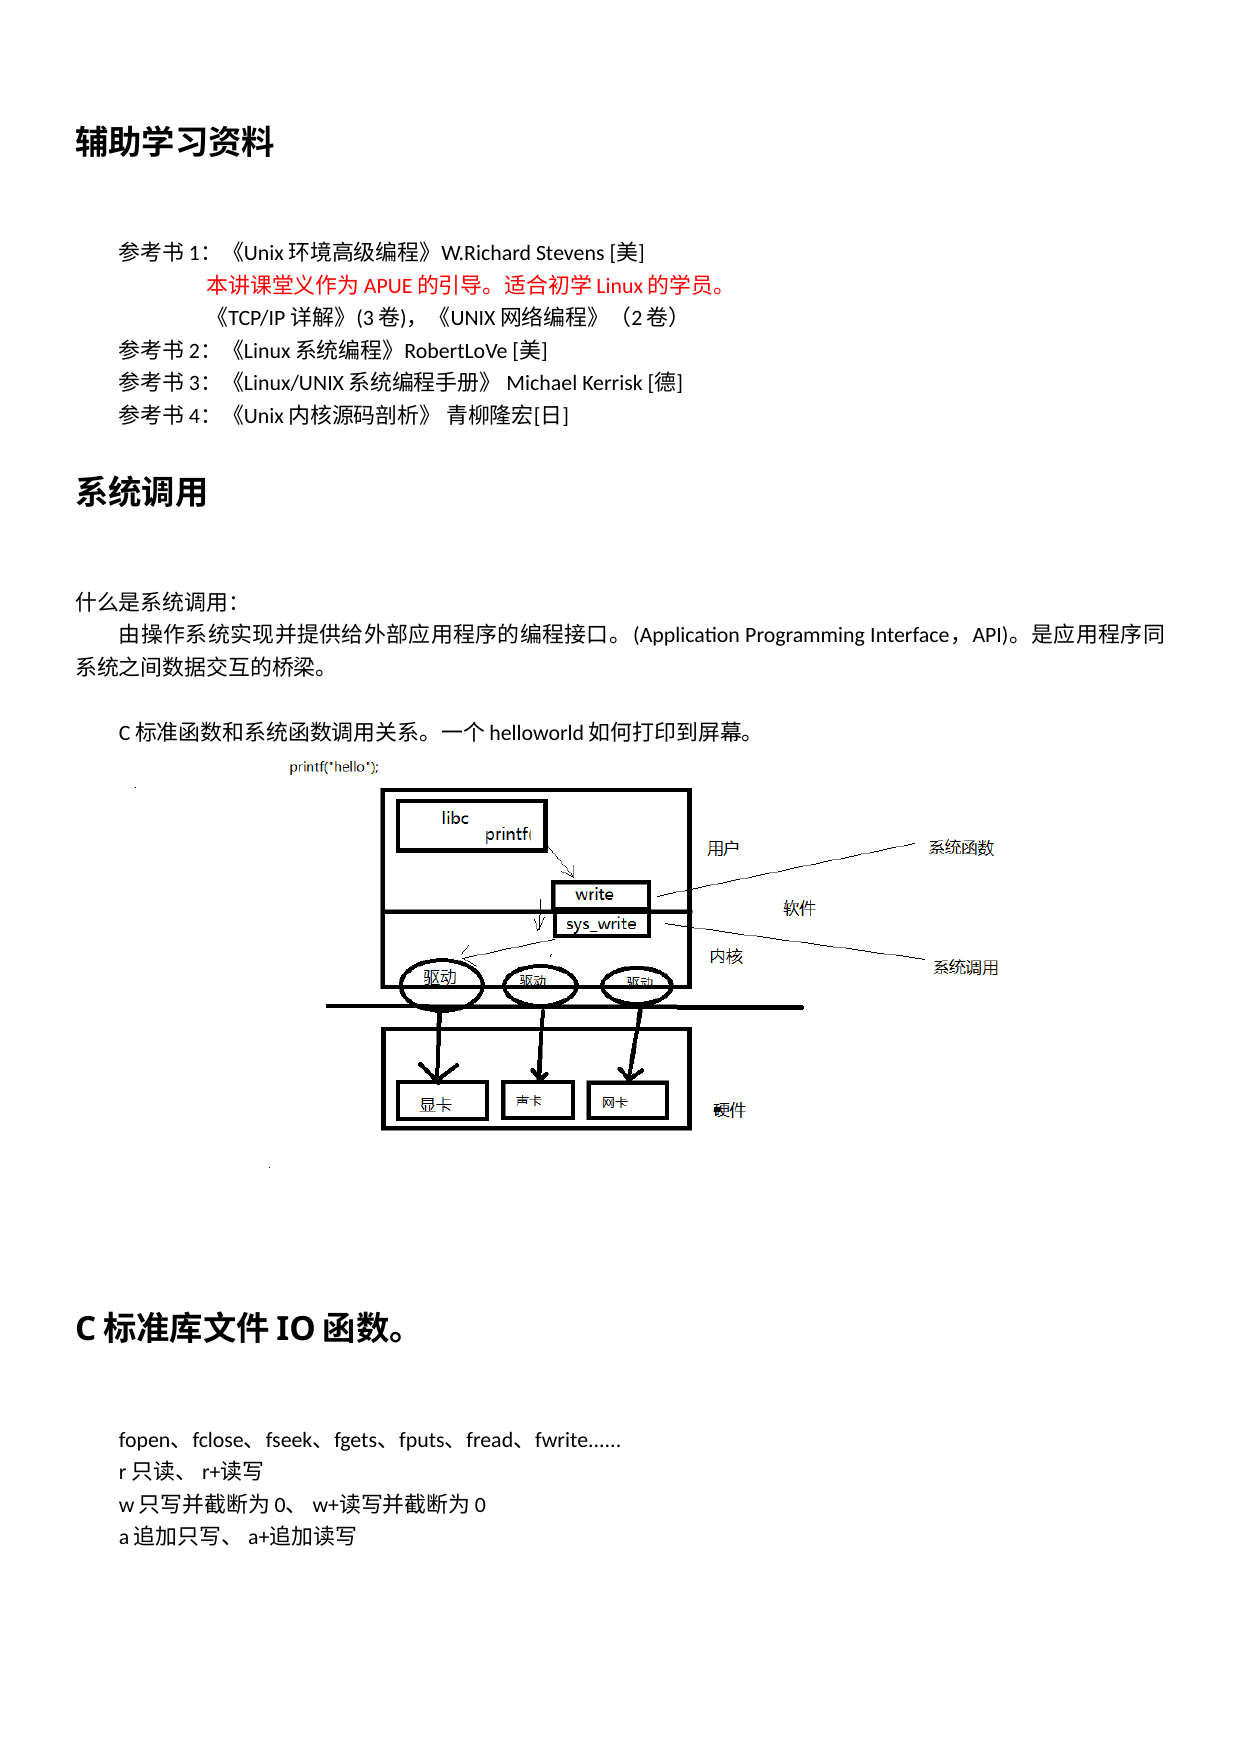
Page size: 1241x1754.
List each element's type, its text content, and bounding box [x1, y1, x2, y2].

text 参考书2：《Linux系统编程》RobertLoVe [美] [75, 332, 1165, 365]
text 什么是系统调用： [75, 584, 1165, 617]
subtitle 系统调用 [75, 457, 1165, 522]
text 《TCP/IP 详解》(3卷)，《UNIX网络编程》（2卷） [206, 300, 1165, 332]
text a追加只写、 a+追加读写 [75, 1519, 1165, 1551]
picture [75, 746, 1166, 1238]
text 本讲课堂义作为APUE的引导。适合初学Linux的学员。 [162, 267, 1165, 300]
text 参考书4：《Unix内核源码剖析》 青柳隆宏[日] [75, 397, 1165, 430]
text C标准函数和系统函数调用关系。一个helloworld如何打印到屏幕。 [75, 714, 1165, 746]
text 参考书3：《Linux/UNIX系统编程手册》 Michael Kerrisk [德] [75, 365, 1165, 397]
text 参考书1：《Unix环境高级编程》W.Richard Stevens [美] [75, 235, 1165, 267]
text fopen、fclose、fseek、fgets、fputs、fread、fwrite...... [75, 1421, 1165, 1454]
subtitle C标准库文件IO函数。 [75, 1294, 1165, 1359]
text 由操作系统实现并提供给外部应用程序的编程接口。(Application Programming Interface，API)。是应用程序同系统之间数据交互的桥梁。 [75, 617, 1165, 682]
subtitle 辅助学习资料 [75, 108, 1165, 173]
text w只写并截断为0、 w+读写并截断为0 [75, 1486, 1165, 1519]
text r 只读、 r+读写 [75, 1454, 1165, 1486]
